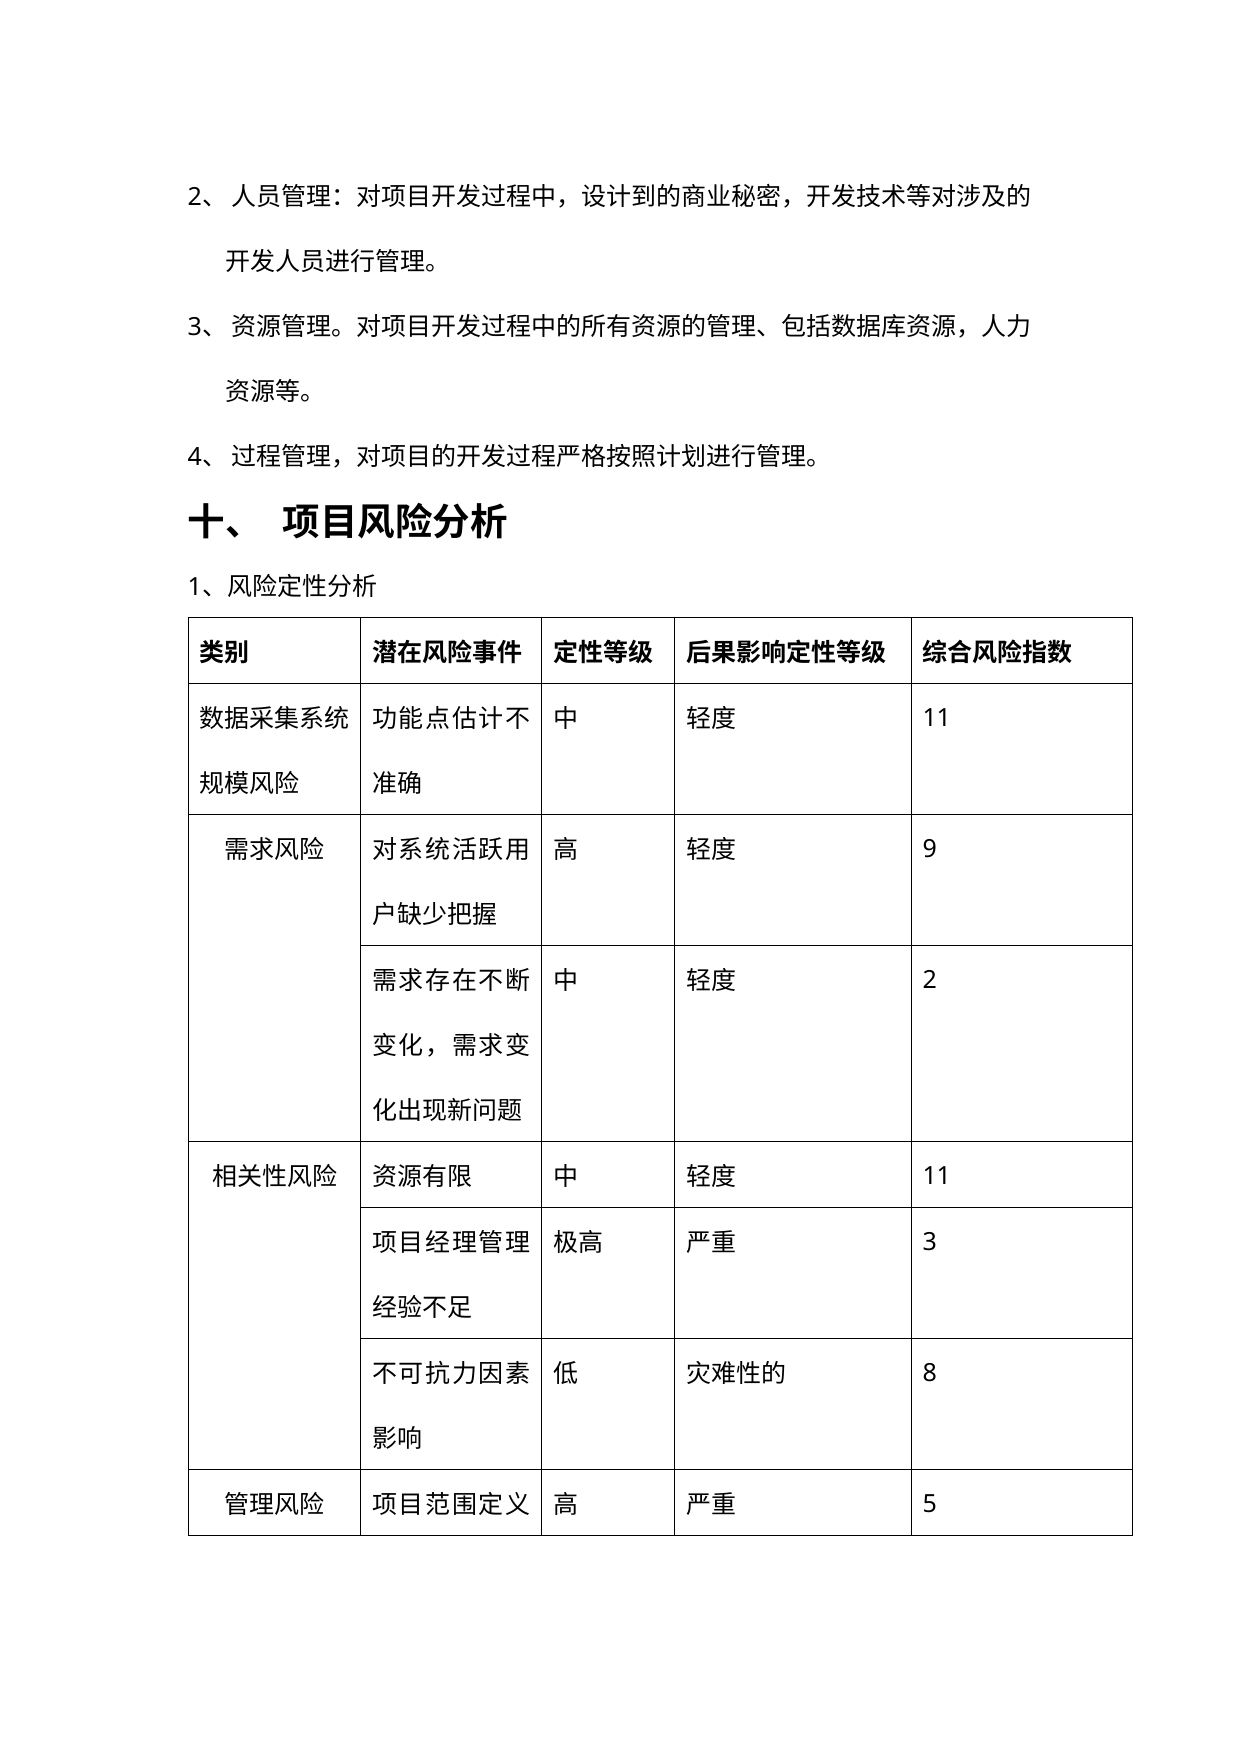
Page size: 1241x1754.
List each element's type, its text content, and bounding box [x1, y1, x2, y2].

table_cell 轻度 [675, 684, 911, 814]
table_cell 需求风险 [189, 815, 360, 1141]
table_cell 中 [542, 684, 674, 814]
table_header 潜在风险事件 [361, 618, 541, 683]
table_header 定性等级 [542, 618, 674, 683]
table_cell 管理风险 [189, 1470, 360, 1535]
table_cell 极高 [542, 1208, 674, 1338]
table_cell 5 [912, 1470, 1132, 1535]
table_cell 中 [542, 1142, 674, 1207]
table_header 后果影响定性等级 [675, 618, 911, 683]
table_cell 对系统活跃用户缺少把握 [361, 815, 541, 945]
table_cell 轻度 [675, 946, 911, 1141]
list 项目风险分析 [187, 487, 1053, 552]
table_cell 3 [912, 1208, 1132, 1338]
table_cell 9 [912, 815, 1132, 945]
table_header 类别 [189, 618, 360, 683]
table_cell 11 [912, 1142, 1132, 1207]
table_cell 需求存在不断变化，需求变化出现新问题 [361, 946, 541, 1141]
table_cell 功能点估计不准确 [361, 684, 541, 814]
table_cell 项目范围定义缺陷 [361, 1470, 541, 1535]
table_cell 中 [542, 946, 674, 1141]
table_cell 严重 [675, 1208, 911, 1338]
table_cell 相关性风险 [189, 1142, 360, 1469]
table_cell 严重 [675, 1470, 911, 1535]
table_cell 8 [912, 1339, 1132, 1469]
table_cell 高 [542, 1470, 674, 1535]
table_cell 灾难性的 [675, 1339, 911, 1469]
table_cell 数据采集系统规模风险 [189, 684, 360, 814]
table_cell 2 [912, 946, 1132, 1141]
list 过程管理，对项目的开发过程严格按照计划进行管理。 [187, 422, 1053, 487]
table_cell 资源有限 [361, 1142, 541, 1207]
table_cell 低 [542, 1339, 674, 1469]
table_header 综合风险指数 [912, 618, 1132, 683]
list 资源管理。对项目开发过程中的所有资源的管理、包括数据库资源，人力资源等。 [187, 292, 1053, 422]
list 人员管理：对项目开发过程中，设计到的商业秘密，开发技术等对涉及的开发人员进行管理。 [187, 162, 1053, 292]
table_cell 不可抗力因素影响 [361, 1339, 541, 1469]
table_cell 11 [912, 684, 1132, 814]
table_cell 轻度 [675, 1142, 911, 1207]
table_cell 项目经理管理经验不足 [361, 1208, 541, 1338]
text 1、风险定性分析 [187, 552, 1053, 617]
table_cell 高 [542, 815, 674, 945]
table_cell 轻度 [675, 815, 911, 945]
